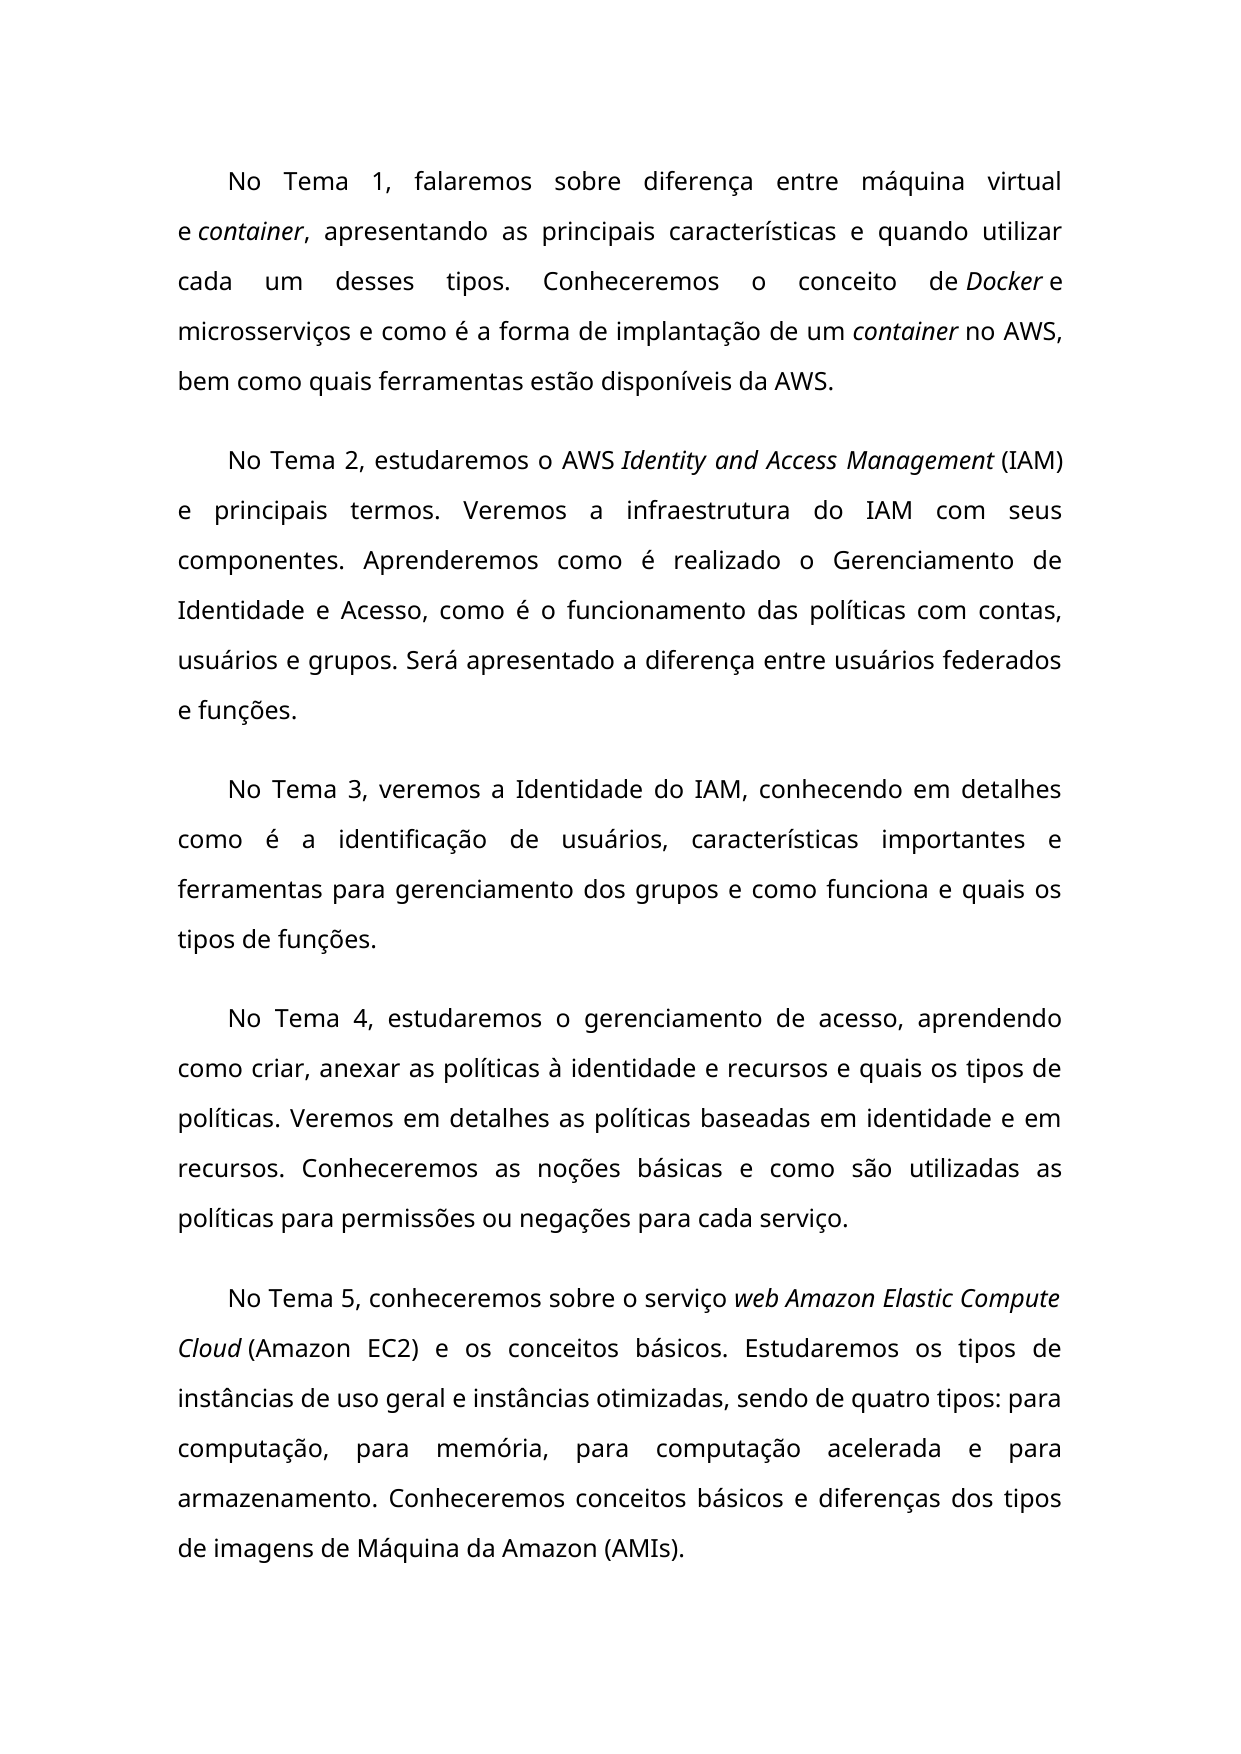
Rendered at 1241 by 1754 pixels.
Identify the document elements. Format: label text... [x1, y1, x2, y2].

text No Tema 2, estudaremos o AWS Identity and Access Management (IAM) e principais termos. Veremos a infraestrutura do IAM com seus componentes. Aprenderemos como é realizado o Gerenciamento de Identidade e Acesso, como é o funcionamento das políticas com contas, usuários e grupos. Será apresentado a diferença entre usuários federados e funções. [177, 427, 1063, 727]
text No Tema 4, estudaremos o gerenciamento de acesso, aprendendo como criar, anexar as políticas à identidade e recursos e quais os tipos de políticas. Veremos em detalhes as políticas baseadas em identidade e em recursos. Conheceremos as noções básicas e como são utilizadas as políticas para permissões ou negações para cada serviço. [177, 985, 1063, 1235]
text No Tema 1, falaremos sobre diferença entre máquina virtual e container, apresentando as principais características e quando utilizar cada um desses tipos. Conheceremos o conceito de Docker e microsserviços e como é a forma de implantação de um container no AWS, bem como quais ferramentas estão disponíveis da AWS. [177, 148, 1063, 398]
text No Tema 3, veremos a Identidade do IAM, conhecendo em detalhes como é a identificação de usuários, características importantes e ferramentas para gerenciamento dos grupos e como funciona e quais os tipos de funções. [177, 756, 1063, 956]
text No Tema 5, conheceremos sobre o serviço web Amazon Elastic Compute Cloud (Amazon EC2) e os conceitos básicos. Estudaremos os tipos de instâncias de uso geral e instâncias otimizadas, sendo de quatro tipos: para computação, para memória, para computação acelerada e para armazenamento. Conheceremos conceitos básicos e diferenças dos tipos de imagens de Máquina da Amazon (AMIs). [177, 1264, 1063, 1564]
